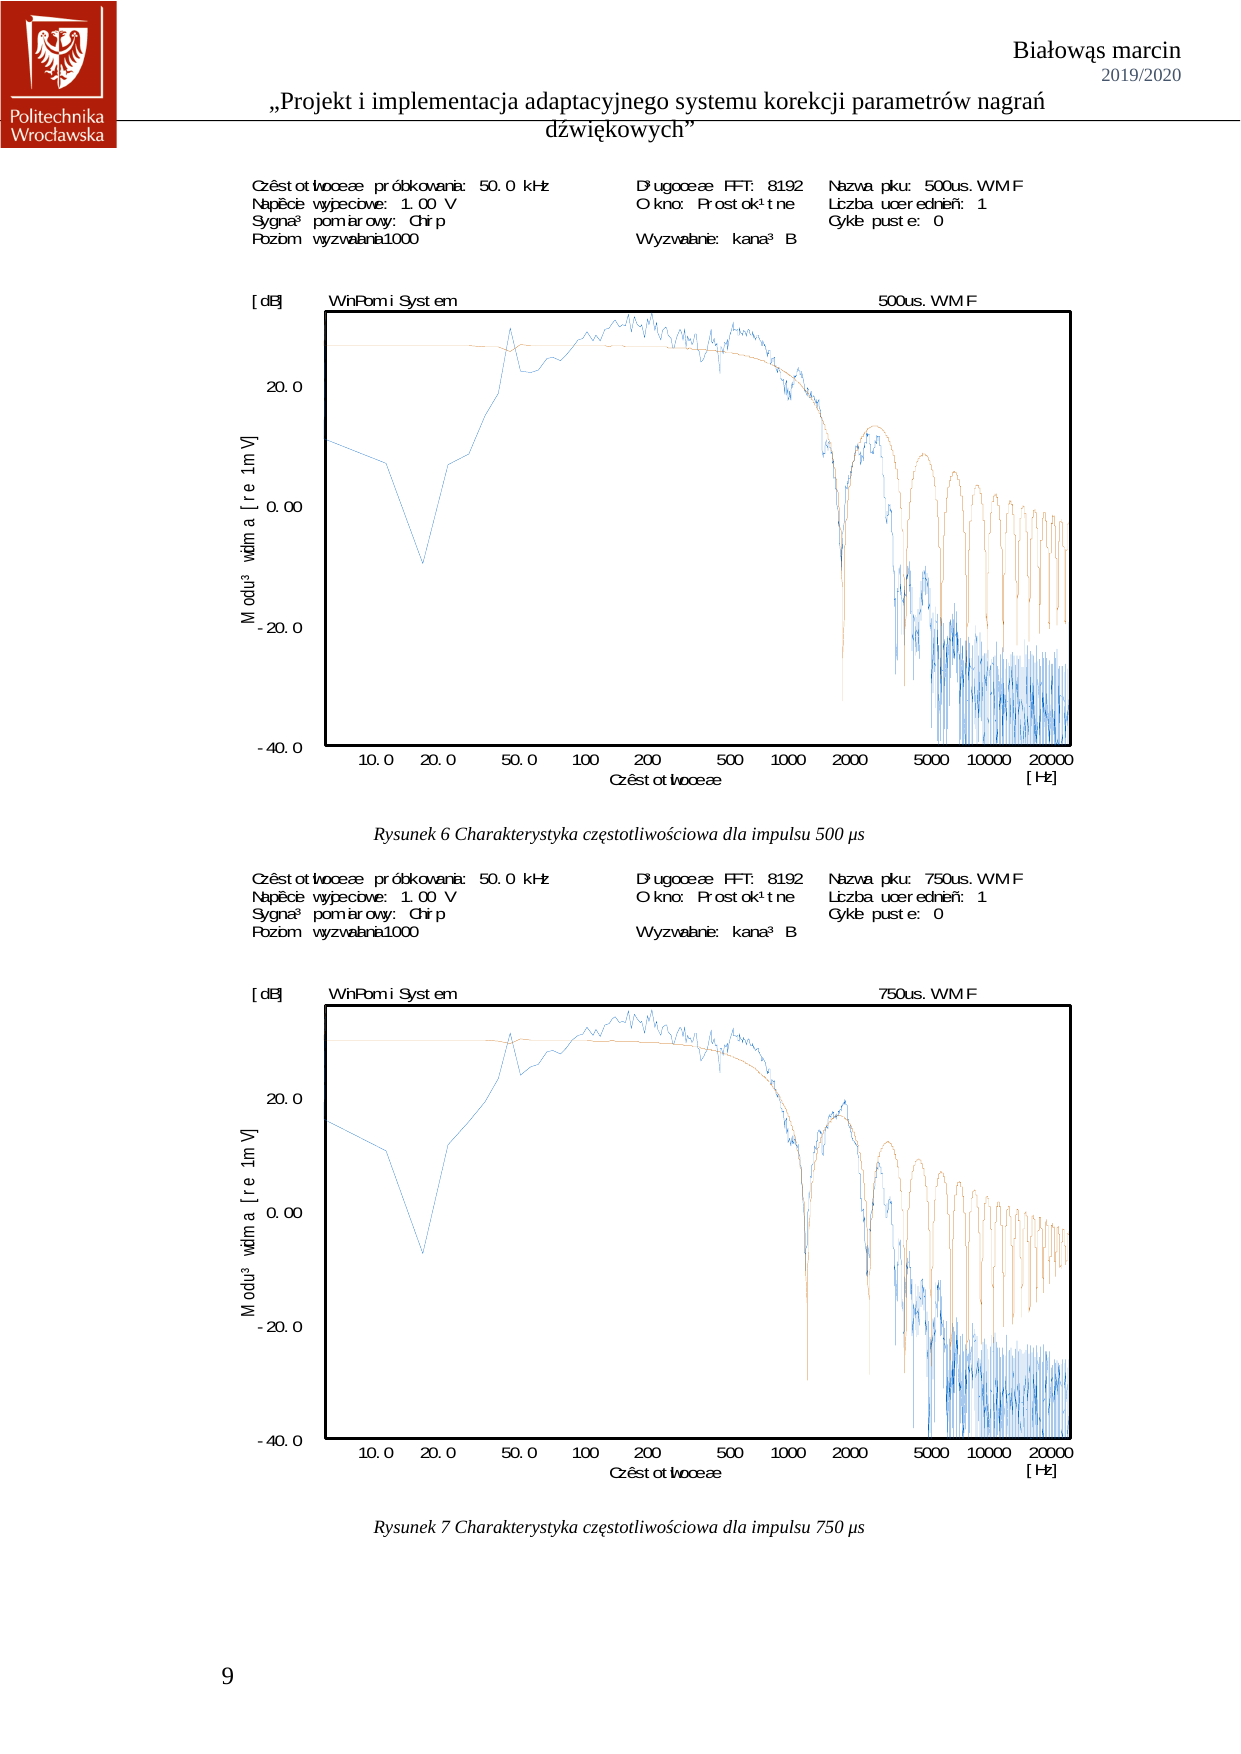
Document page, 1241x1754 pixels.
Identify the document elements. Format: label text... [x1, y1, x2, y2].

picture [0, 1, 117, 148]
